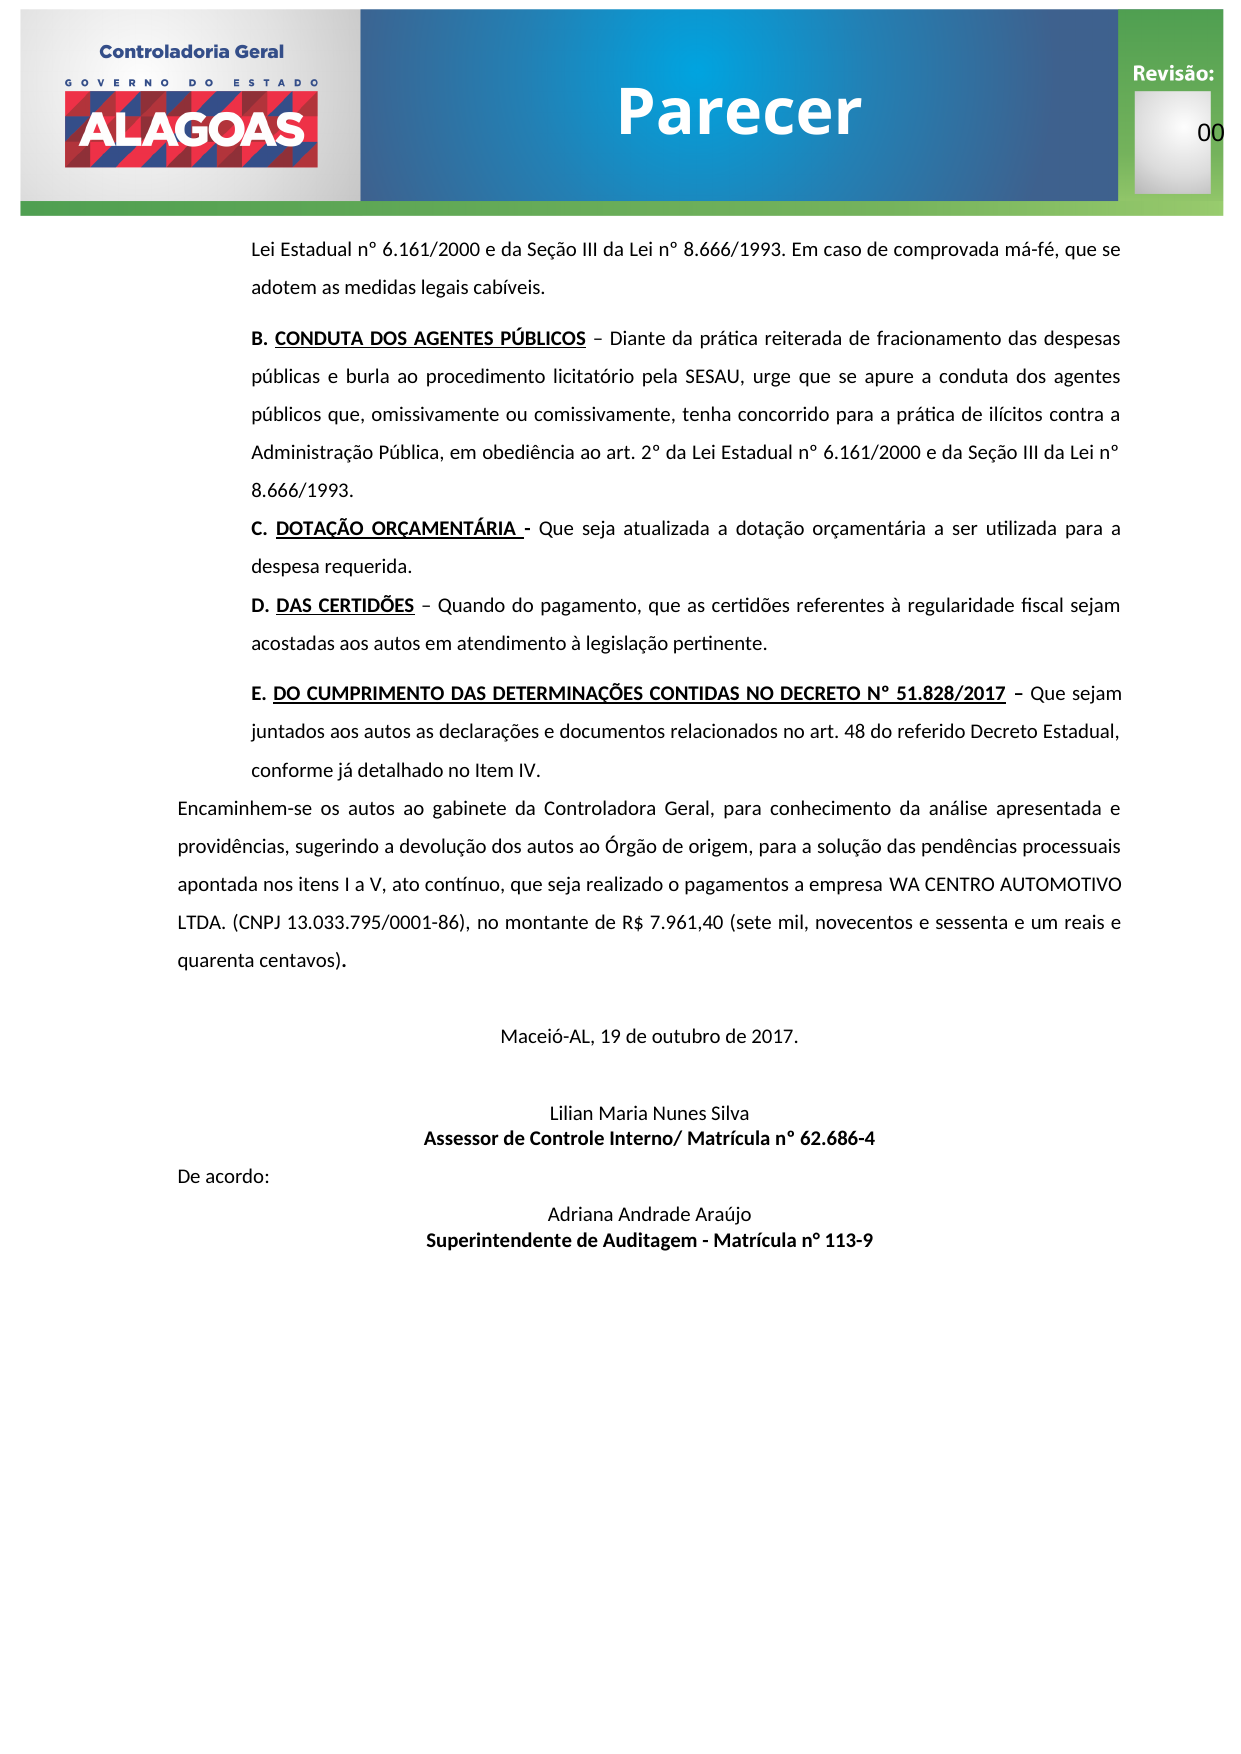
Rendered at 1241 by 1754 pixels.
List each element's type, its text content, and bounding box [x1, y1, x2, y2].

text Superintendente de Auditagem - Matrícula n° 113-9 [177, 1227, 1122, 1252]
picture [1214, 125, 1222, 139]
text Adriana Andrade Araújo [177, 1202, 1122, 1227]
text De acordo: [177, 1163, 1122, 1189]
list C. DOTAÇÃO ORÇAMENTÁRIA - Que seja atualizada a dotação orçamentária a ser utilizada para a despesa requerida. [251, 516, 1122, 579]
list B. CONDUTA DOS AGENTES PÚBLICOS – Diante da prática reiterada de fracionamento das despesas públicas e burla ao procedimento licitatório pela SESAU, urge que se apure a conduta dos agentes públicos que, omissivamente ou comissivamente, tenha concorrido para a prática de ilícitos contra a Administração Pública, em obediência ao art. 2º da Lei Estadual nº 6.161/2000 e da Seção III da Lei nº 8.666/1993. [251, 325, 1122, 503]
text Encaminhem-se os autos ao gabinete da Controladora Geral, para conhecimento da análise apresentada e providências, sugerindo a devolução dos autos ao Órgão de origem, para a solução das pendências processuais apontada nos itens I a V, ato contínuo, que seja realizado o pagamentos a empresa WA CENTRO AUTOMOTIVO LTDA. (CNPJ 13.033.795/0001-86), no montante de R$ 7.961,40 (sete mil, novecentos e sessenta e um reais e quarenta centavos). [177, 795, 1122, 973]
text Assessor de Controle Interno/ Matrícula nº 62.686-4 [177, 1125, 1122, 1151]
text Lilian Maria Nunes Silva [177, 1100, 1122, 1125]
picture [20, 9, 1224, 216]
list E. DO CUMPRIMENTO DAS DETERMINAÇÕES CONTIDAS NO DECRETO Nº 51.828/2017 – Que sejam juntados aos autos as declarações e documentos relacionados no art. 48 do referido Decreto Estadual, conforme já detalhado no Item IV. [251, 681, 1122, 782]
text D. DAS CERTIDÕES – Quando do pagamento, que as certidões referentes à regularidade fiscal sejam acostadas aos autos em atendimento à legislação pertinente. [251, 592, 1122, 655]
text Maceió-AL, 19 de outubro de 2017. [177, 1024, 1122, 1049]
